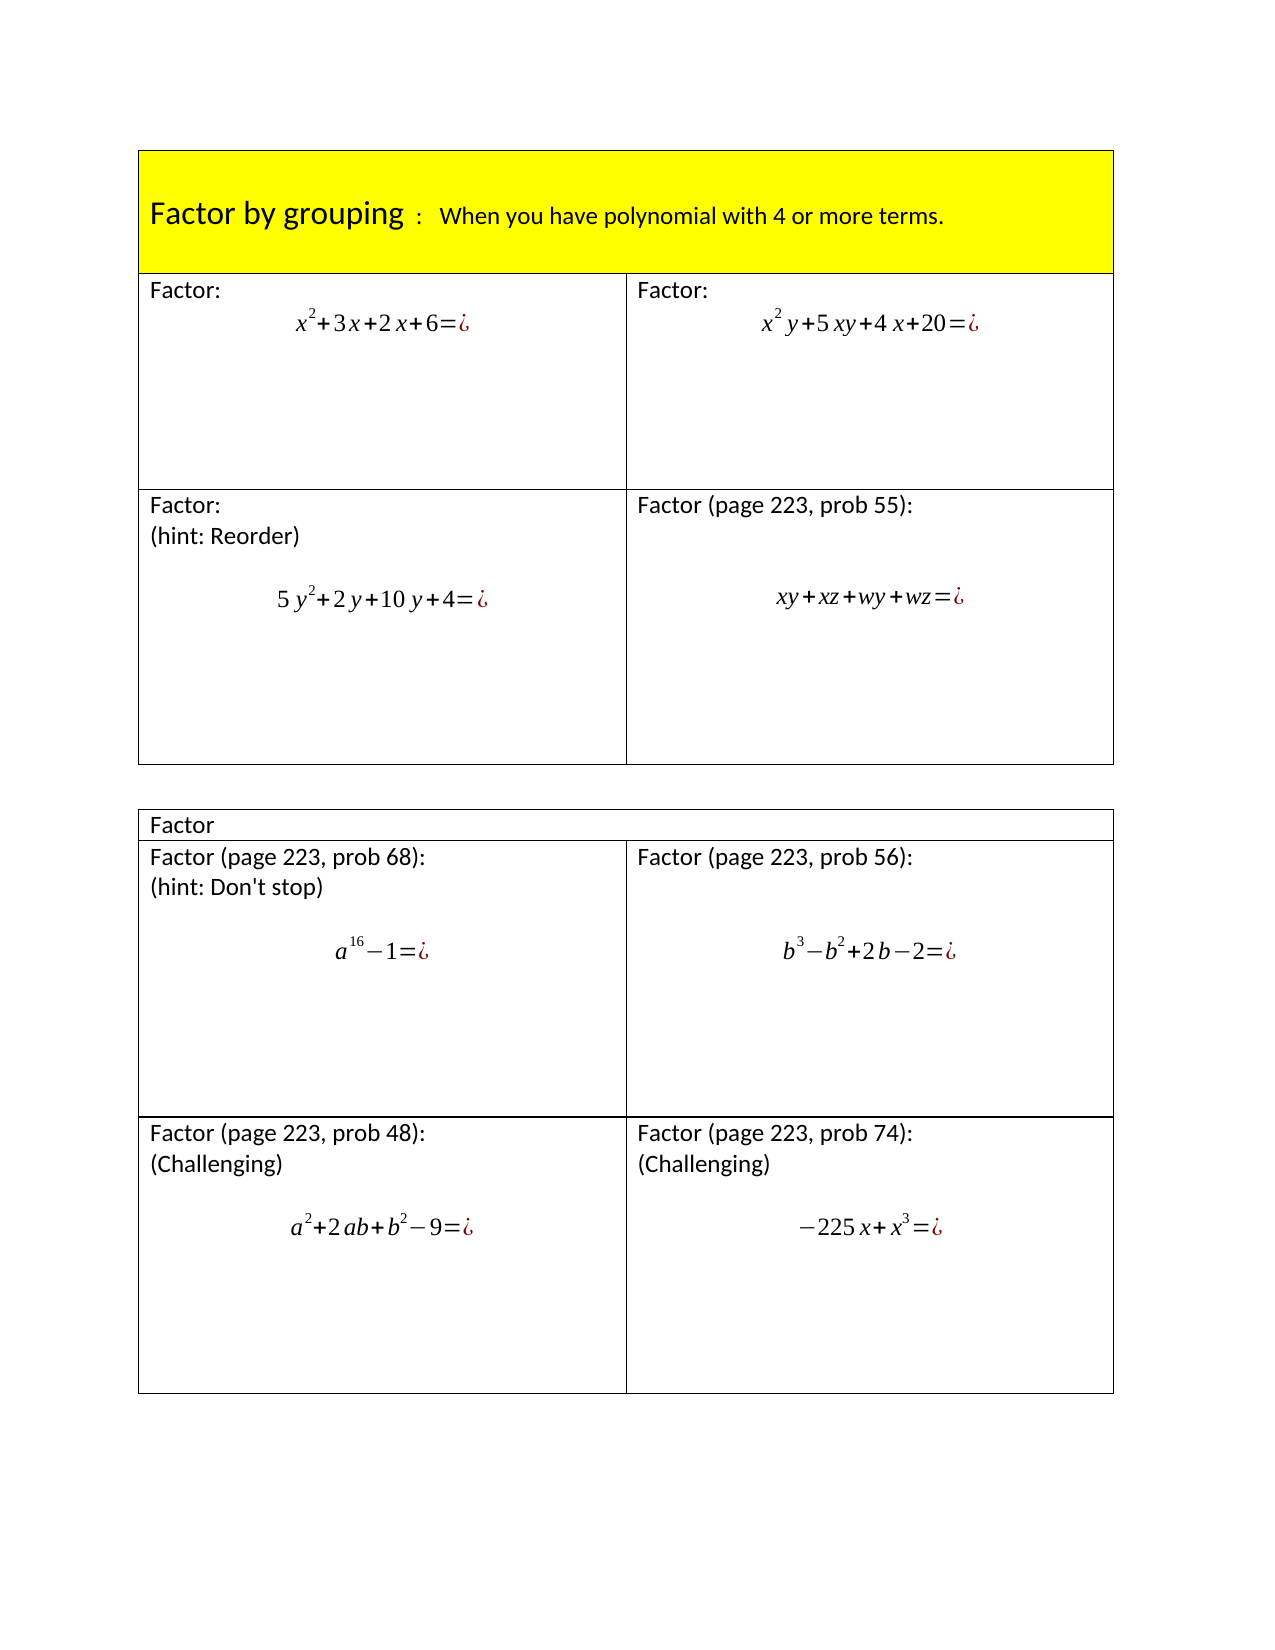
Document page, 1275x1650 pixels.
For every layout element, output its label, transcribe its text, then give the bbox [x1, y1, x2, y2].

table_header Factor [139, 810, 1113, 840]
table_cell Factor (page 223, prob 74): (Challenging) [627, 1118, 1113, 1393]
table_cell Factor: [627, 274, 1113, 488]
table_cell Factor (page 223, prob 68): (hint: Don't stop) [139, 841, 626, 1116]
table_cell Factor (page 223, prob 48): (Challenging) [139, 1118, 626, 1393]
table_header Factor by grouping : When you have polynomial with 4 or more terms. [139, 151, 1113, 273]
table_cell Factor: [139, 274, 626, 488]
table_cell Factor (page 223, prob 56): [627, 841, 1113, 1116]
table_cell Factor (page 223, prob 55): [627, 490, 1113, 764]
table_cell Factor: (hint: Reorder) [139, 490, 626, 764]
